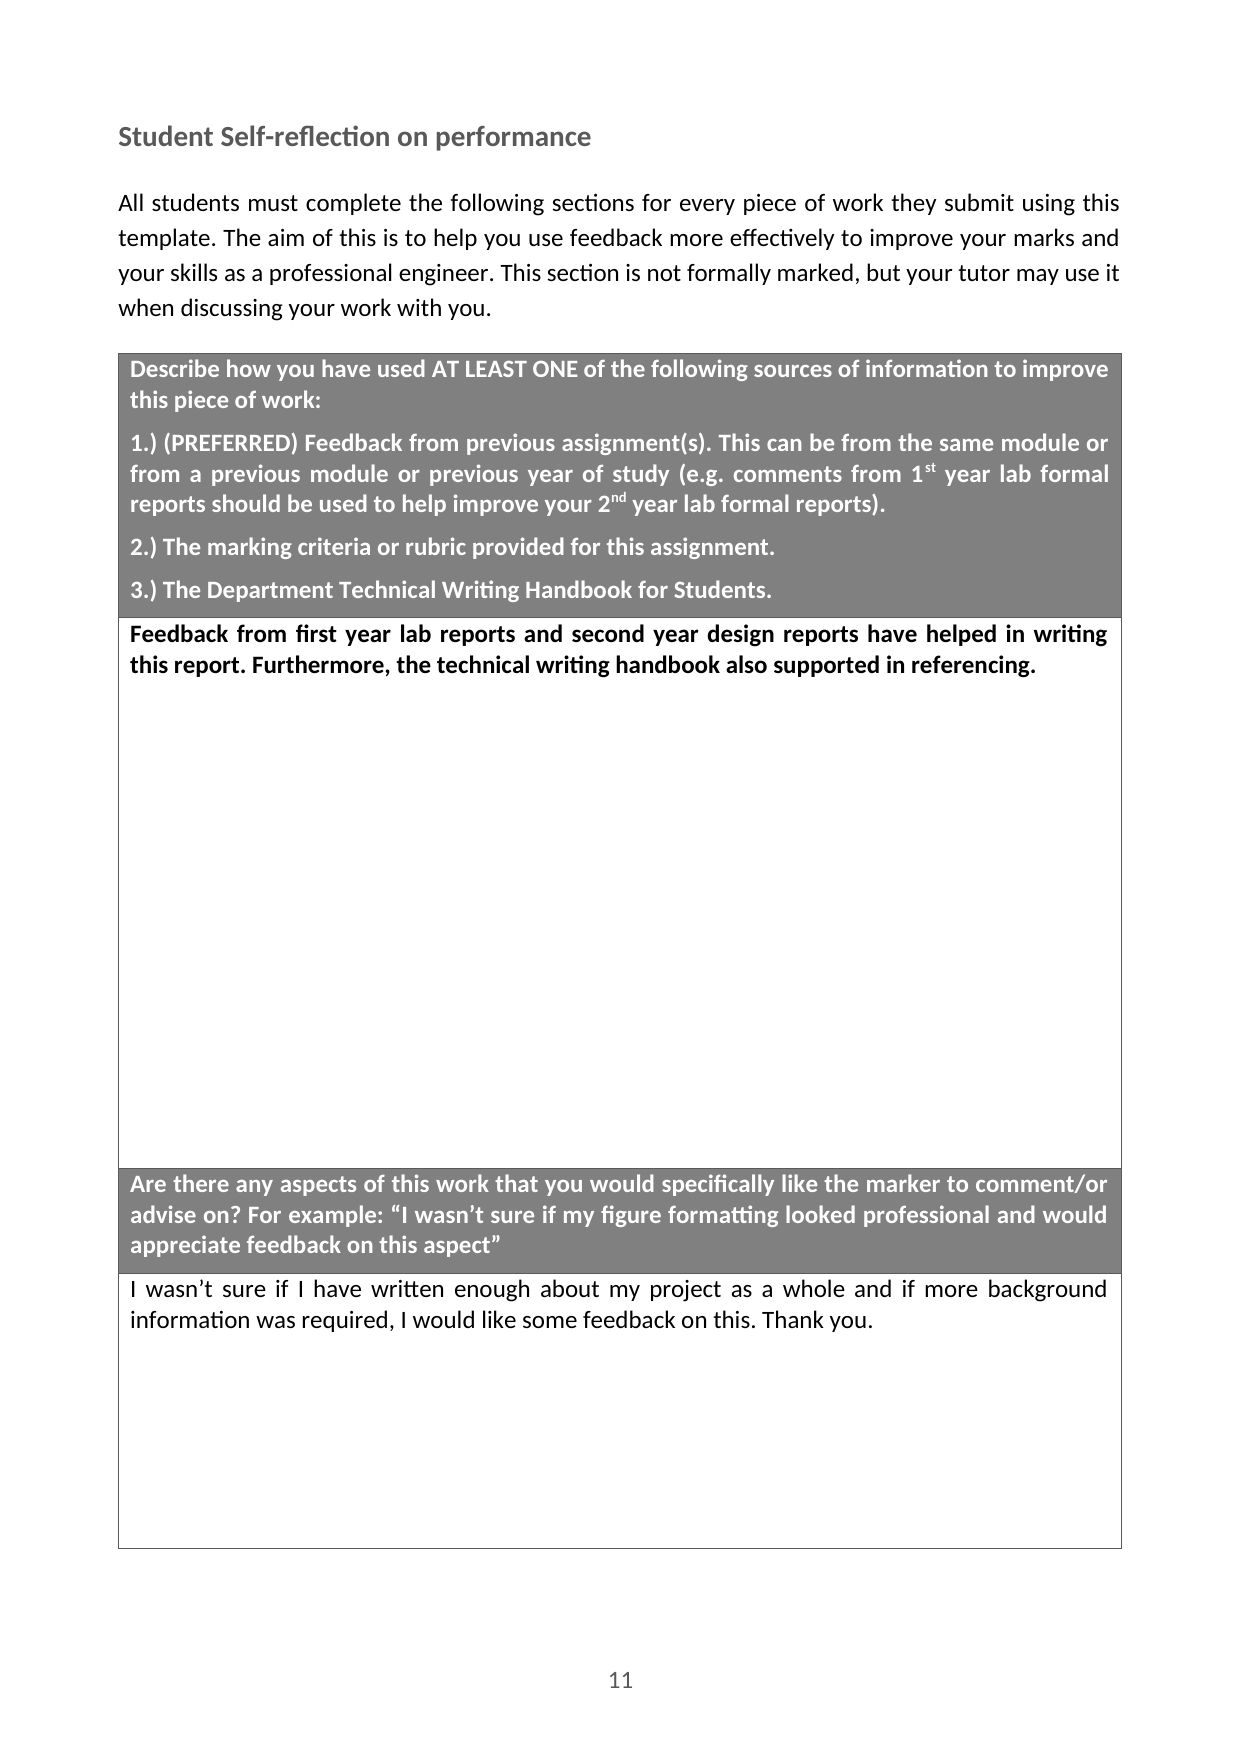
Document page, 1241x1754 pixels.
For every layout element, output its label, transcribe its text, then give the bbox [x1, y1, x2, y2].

subtitle Student Self-reflection on performance [118, 118, 1122, 154]
text All students must complete the following sections for every piece of work they submit using this template. The aim of this is to help you use feedback more effectively to improve your marks and your skills as a professional engineer. This section is not formally marked, but your tutor may use it when discussing your work with you. [118, 188, 1122, 323]
table_cell Are there any aspects of this work that you would specifically like the marker to comment/or advise on? For example: “I wasn’t sure if my figure formatting looked professional and would appreciate feedback on this aspect” [119, 1169, 1121, 1273]
table_cell Feedback from first year lab reports and second year design reports have helped in writing this report. Furthermore, the technical writing handbook also supported in referencing. [119, 618, 1121, 1167]
table_cell I wasn’t sure if I have written enough about my project as a whole and if more background information was required, I would like some feedback on this. Thank you. [119, 1274, 1121, 1548]
table_header Describe how you have used AT LEAST ONE of the following sources of information to improve this piece of work: 1.) (PREFERRED) Feedback from previous assignment(s). This can be from the same module or from a previous module or previous year of study (e.g. comments from 1st year lab formal reports should be used to help improve your 2nd year lab formal reports). 2.) The marking criteria or rubric provided for this assignment. 3.) The Department Technical Writing Handbook for Students. [119, 354, 1121, 617]
